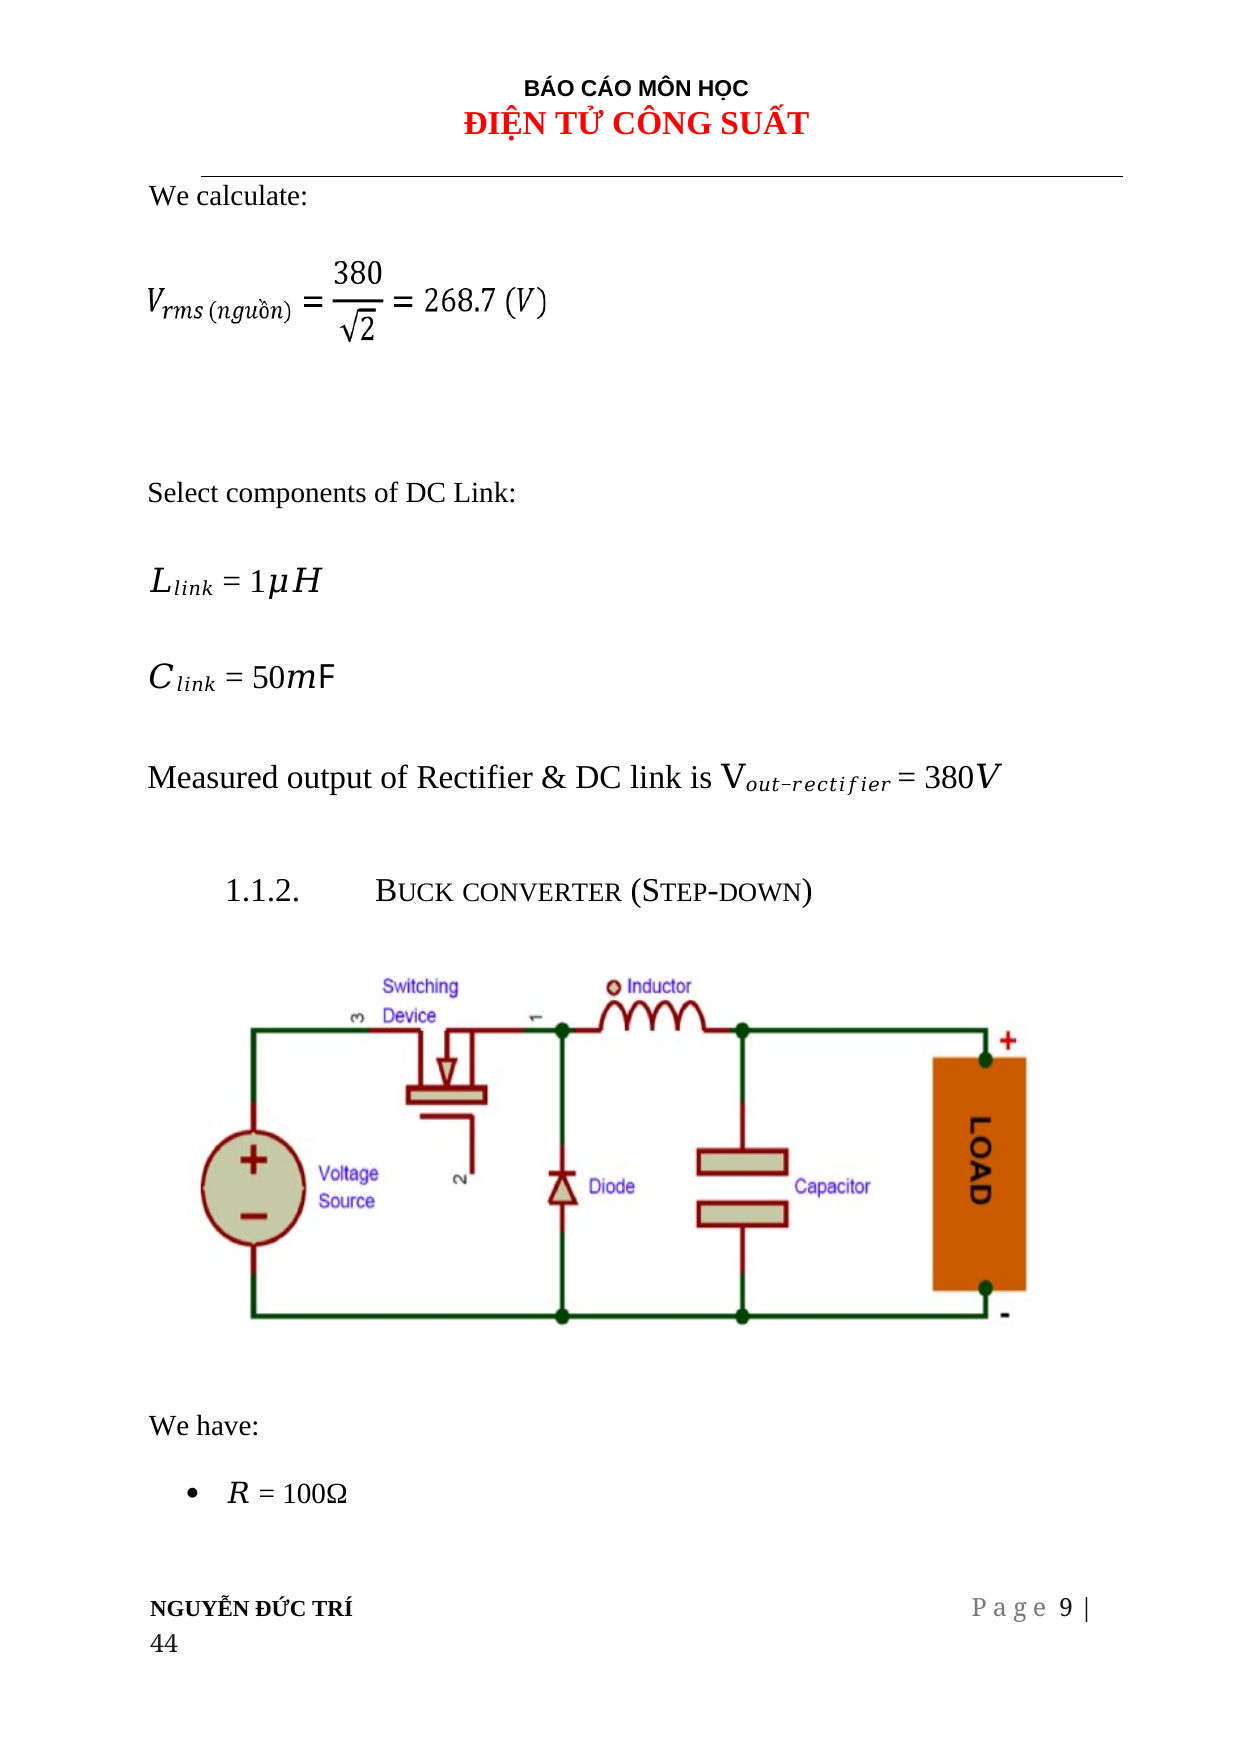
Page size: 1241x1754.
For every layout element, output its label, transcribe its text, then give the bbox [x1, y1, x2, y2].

text Select components of DC Link: [147, 475, 1122, 509]
subtitle Buck converter (Step-down) [225, 870, 1122, 908]
picture [167, 930, 1083, 1388]
text 𝐿𝑙𝑖𝑛𝑘 = 1𝜇𝐻 [147, 559, 1122, 599]
text We calculate: [148, 178, 1117, 212]
text 𝐶𝑙𝑖𝑛𝑘 = 50𝑚F [147, 653, 1122, 699]
text Measured output of Rectifier & DC link is V𝑜𝑢𝑡−𝑟𝑒𝑐𝑡𝑖𝑓𝑖𝑒𝑟 = 380𝑉 [147, 755, 1122, 842]
picture [147, 260, 546, 342]
list 𝑅 = 100Ω [187, 1474, 1122, 1509]
